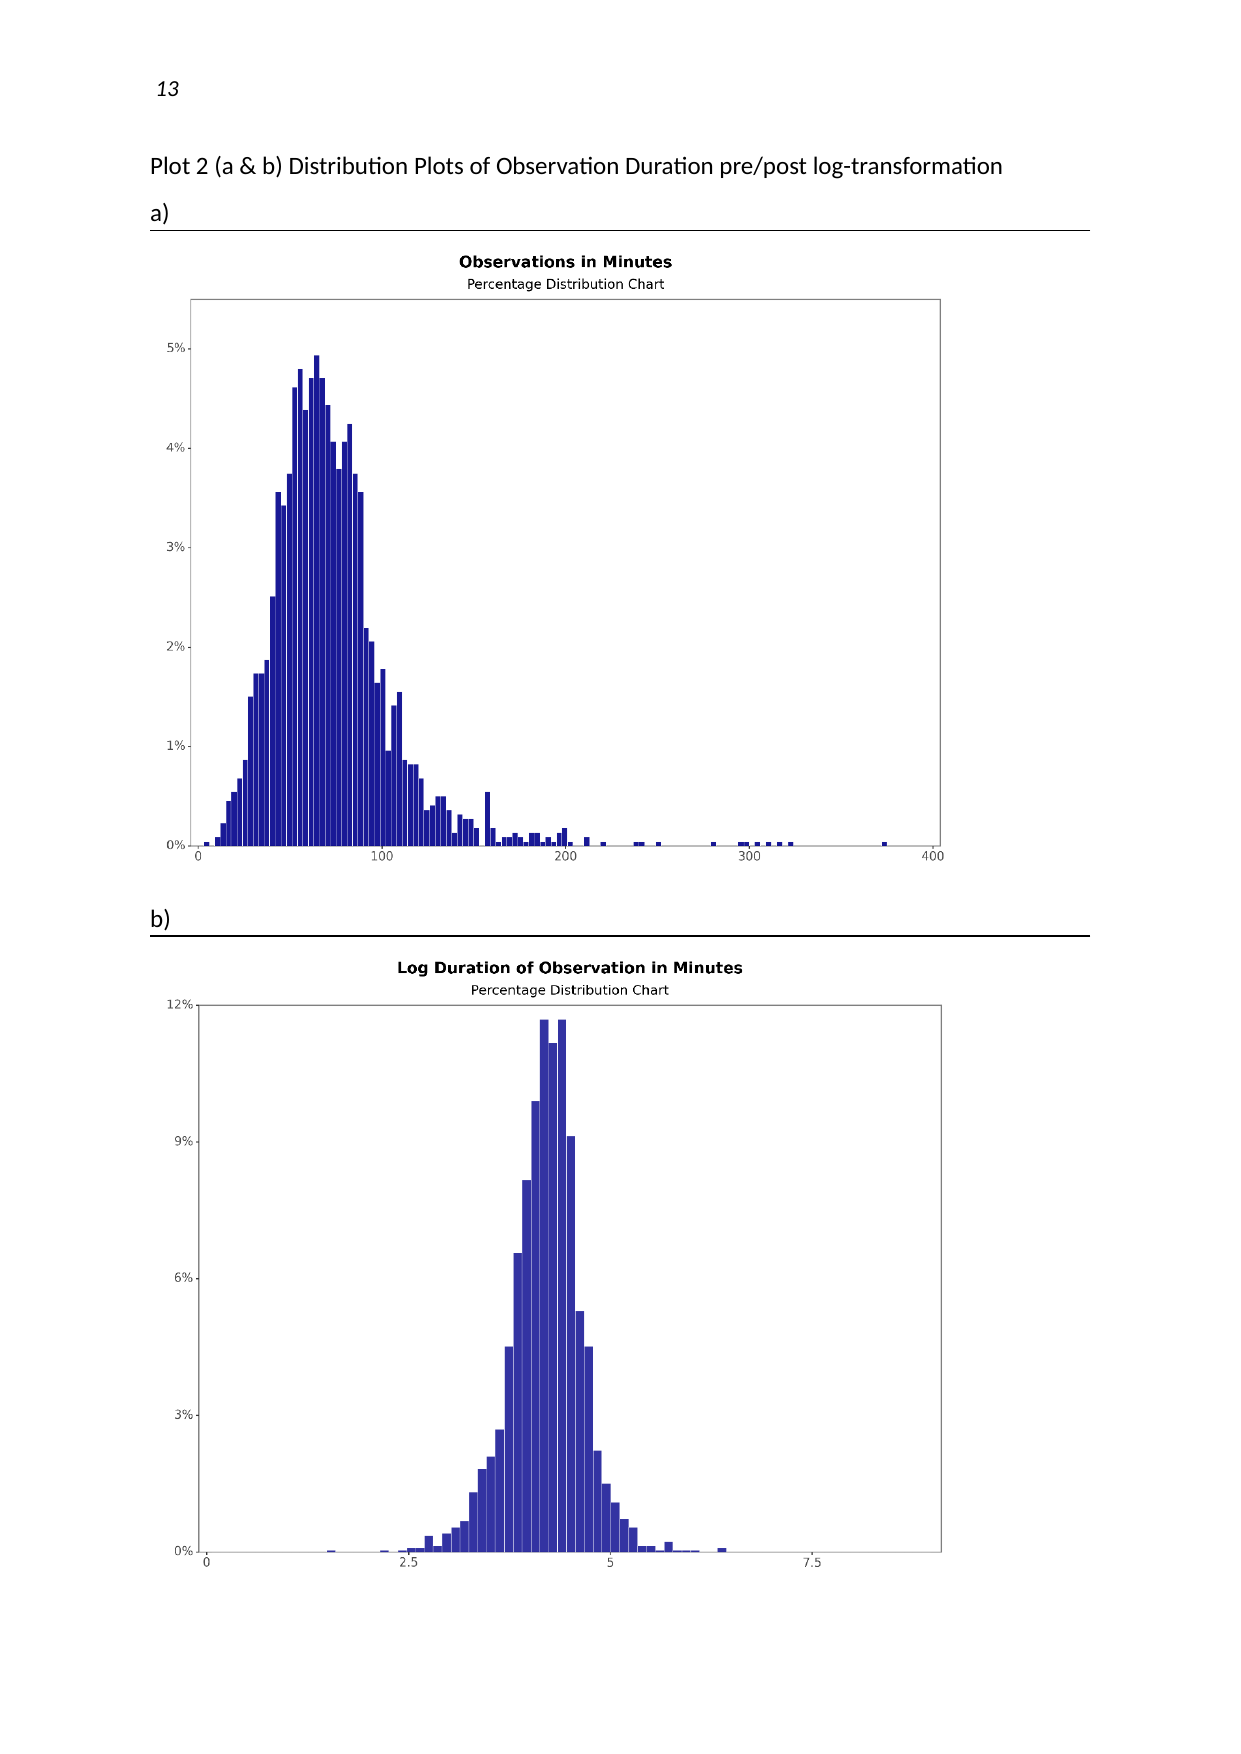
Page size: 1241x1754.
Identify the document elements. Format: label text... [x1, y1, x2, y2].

text a) [150, 197, 1090, 230]
text b) [150, 903, 1090, 935]
picture [150, 248, 948, 887]
text Plot 2 (a & b) Distribution Plots of Observation Duration pre/post log-transformation [150, 150, 1090, 181]
picture [150, 953, 949, 1593]
